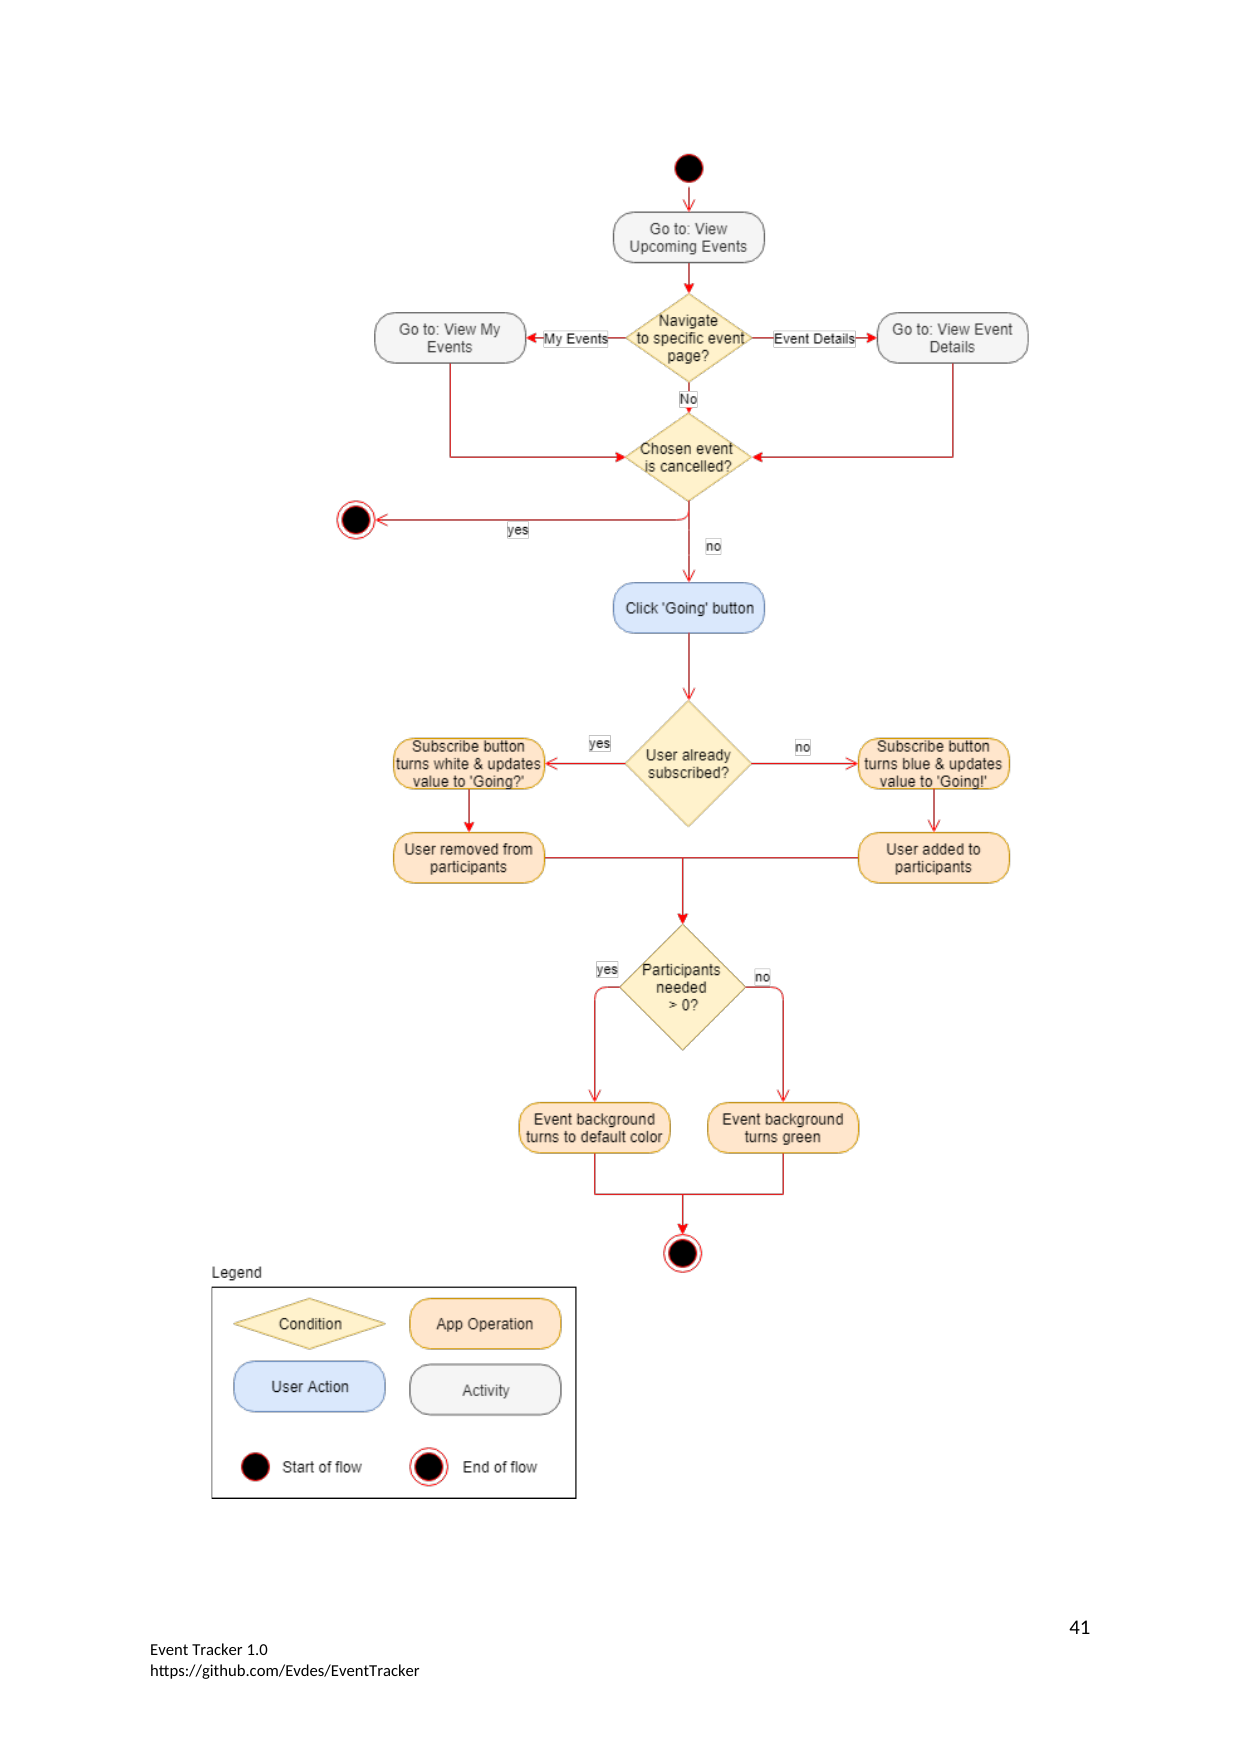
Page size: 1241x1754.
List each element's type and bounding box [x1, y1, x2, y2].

picture [211, 150, 1029, 1499]
